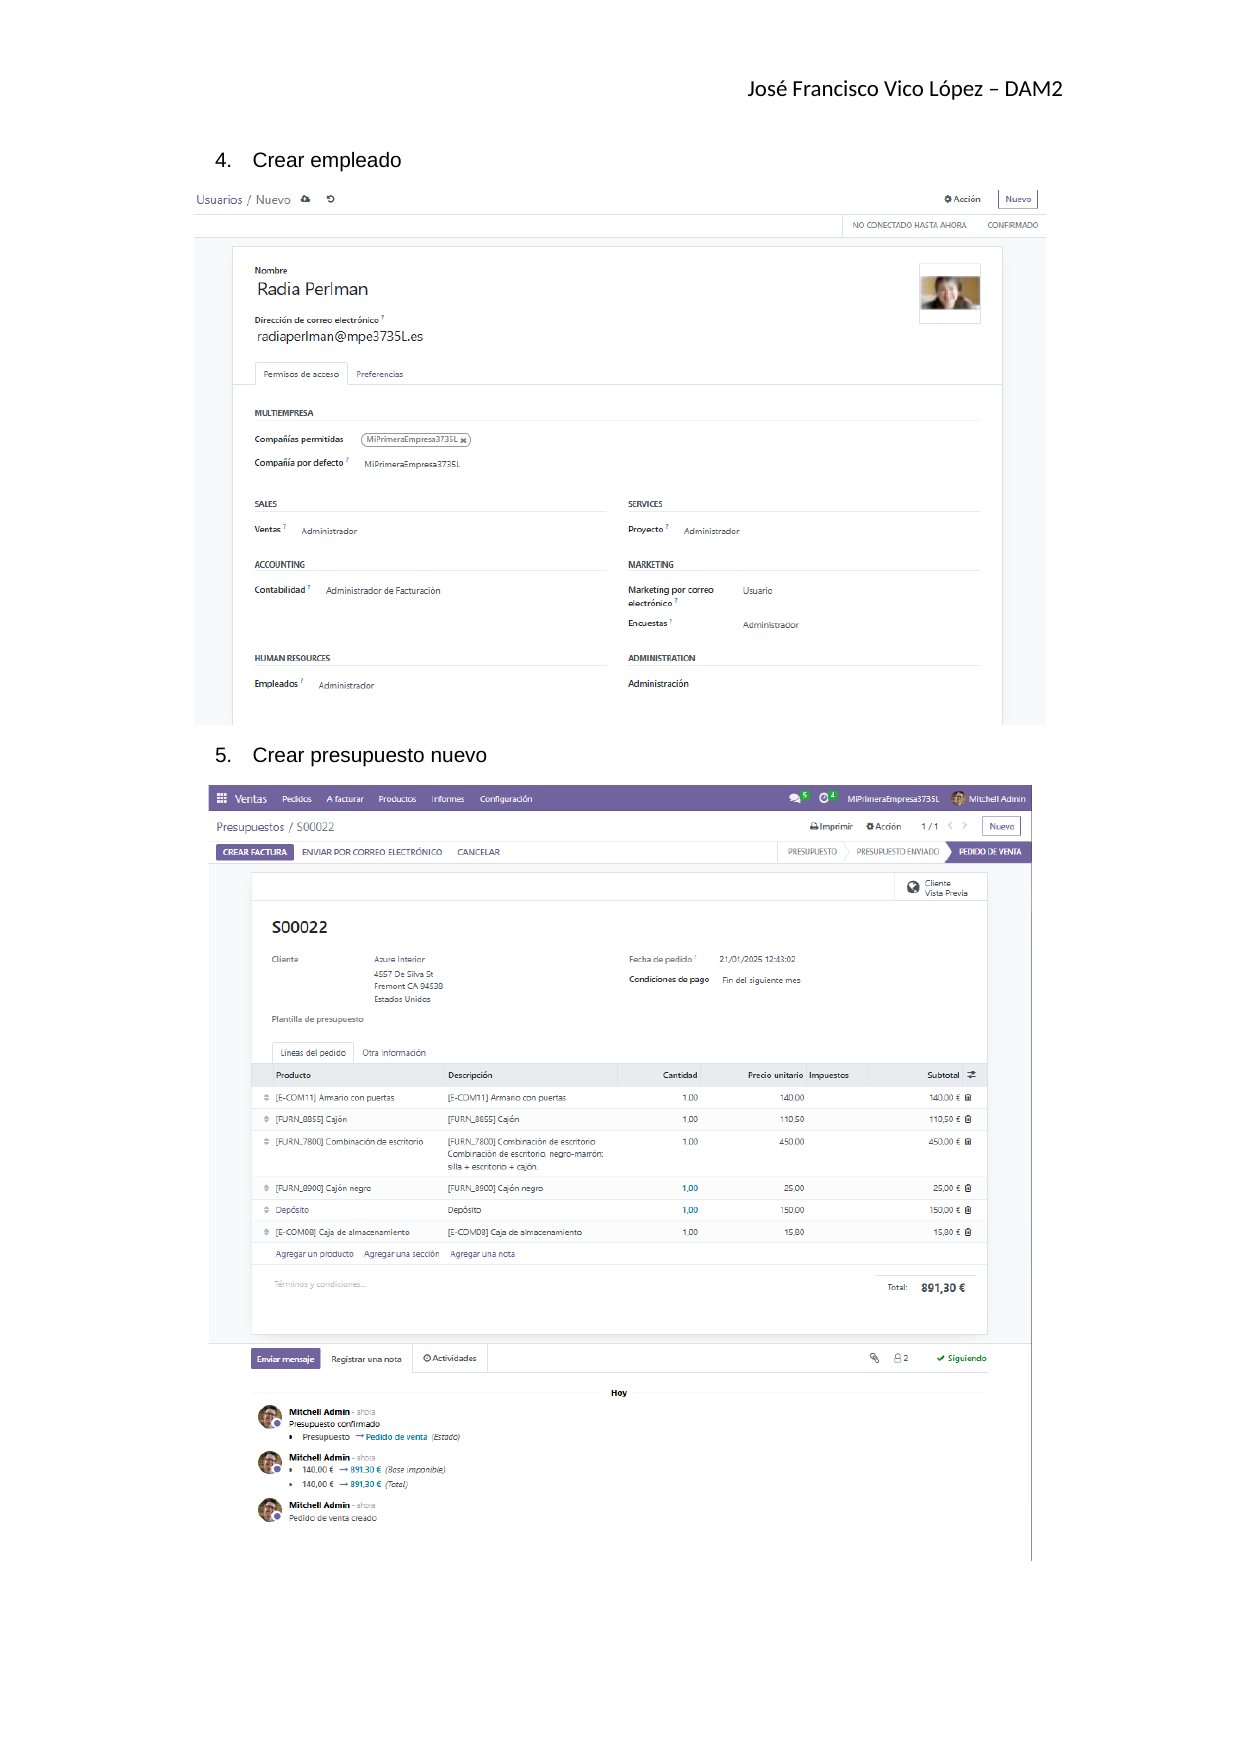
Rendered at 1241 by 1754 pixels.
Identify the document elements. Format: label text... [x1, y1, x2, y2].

list Crear presupuesto nuevo [215, 743, 1063, 767]
list Crear empleado [215, 148, 1063, 172]
picture [194, 190, 1046, 725]
picture [208, 785, 1032, 1561]
